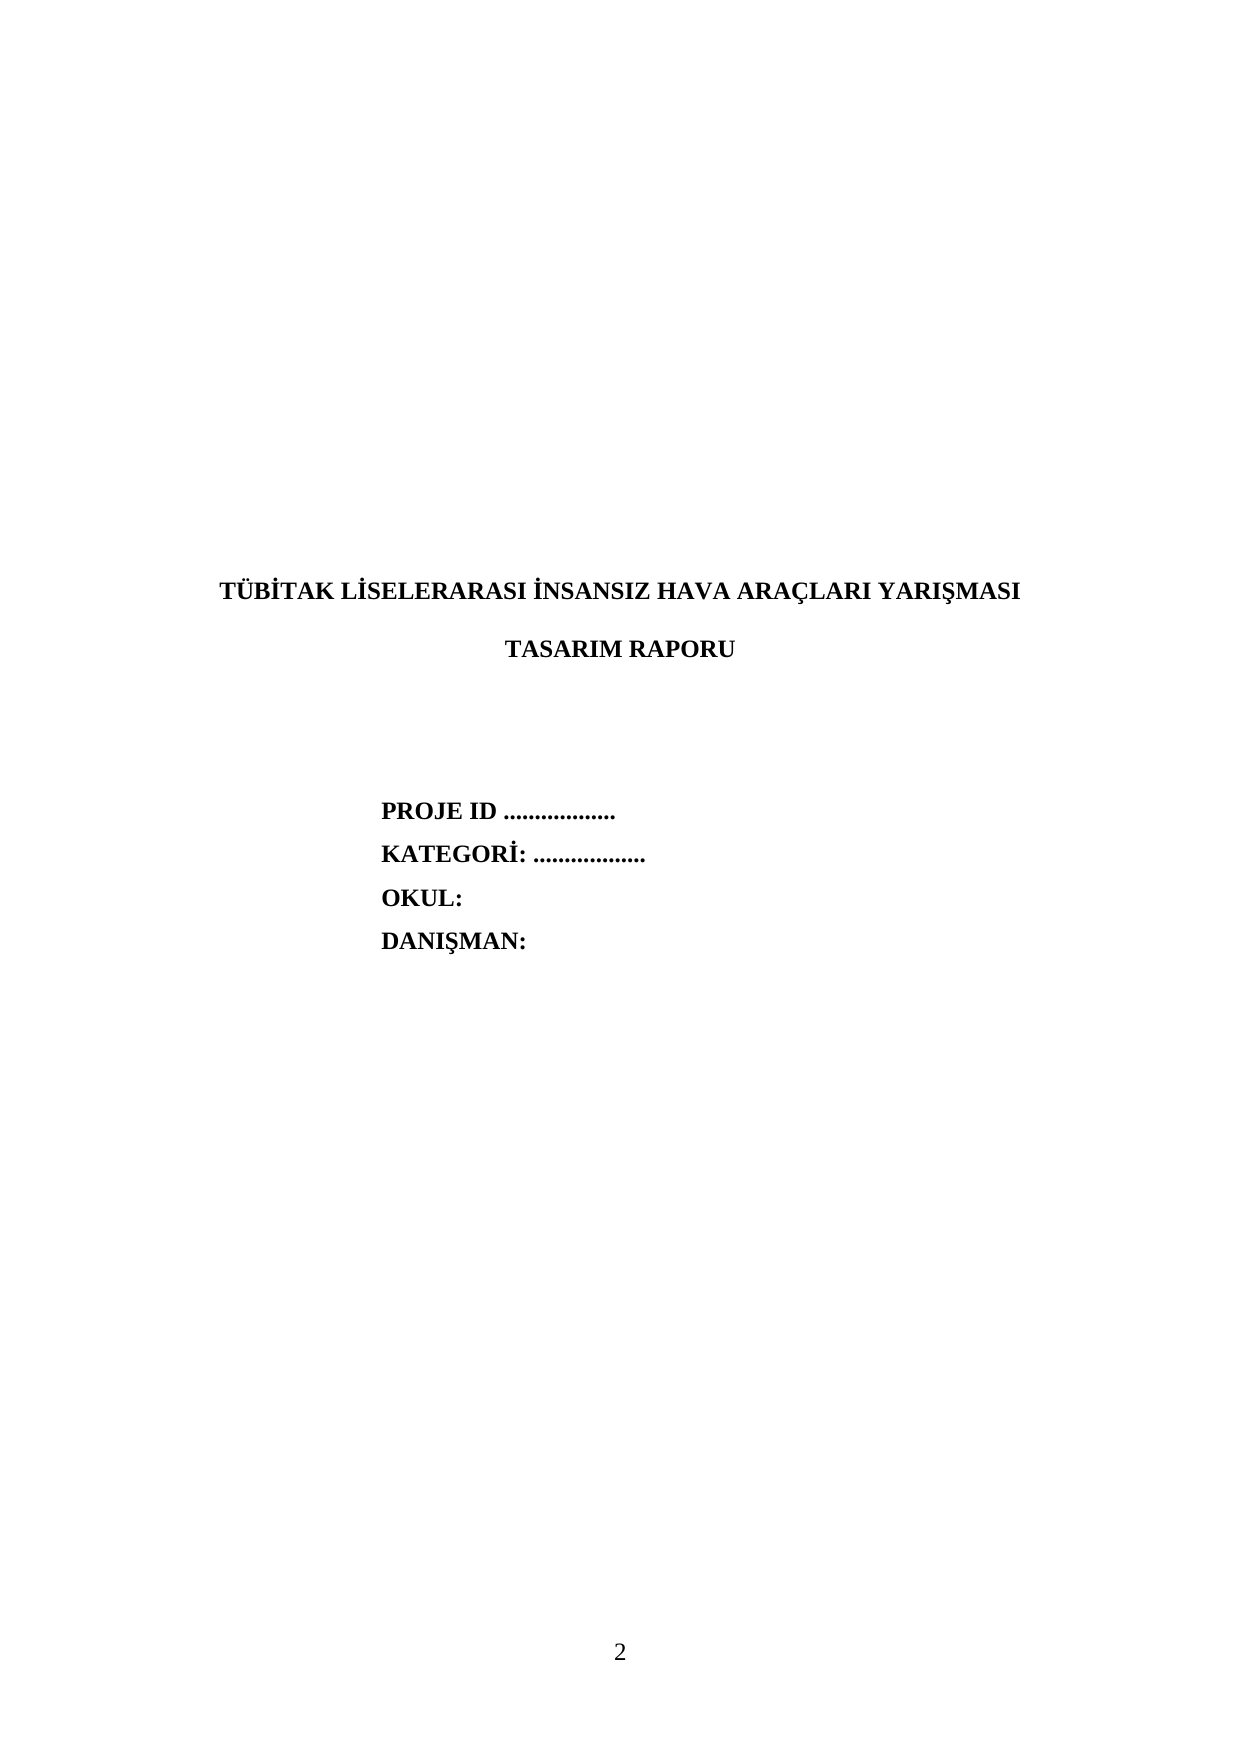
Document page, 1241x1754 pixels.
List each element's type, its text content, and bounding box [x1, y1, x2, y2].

text PROJE ID .................. [325, 796, 1063, 825]
text KATEGORİ: .................. [325, 839, 1063, 868]
text TASARIM RAPORU [177, 634, 1063, 663]
text TÜBİTAK LİSELERARASI İNSANSIZ HAVA ARAÇLARI YARIŞMASI [177, 576, 1063, 605]
text DANIŞMAN: [251, 926, 1063, 954]
text OKUL: [325, 883, 1063, 911]
